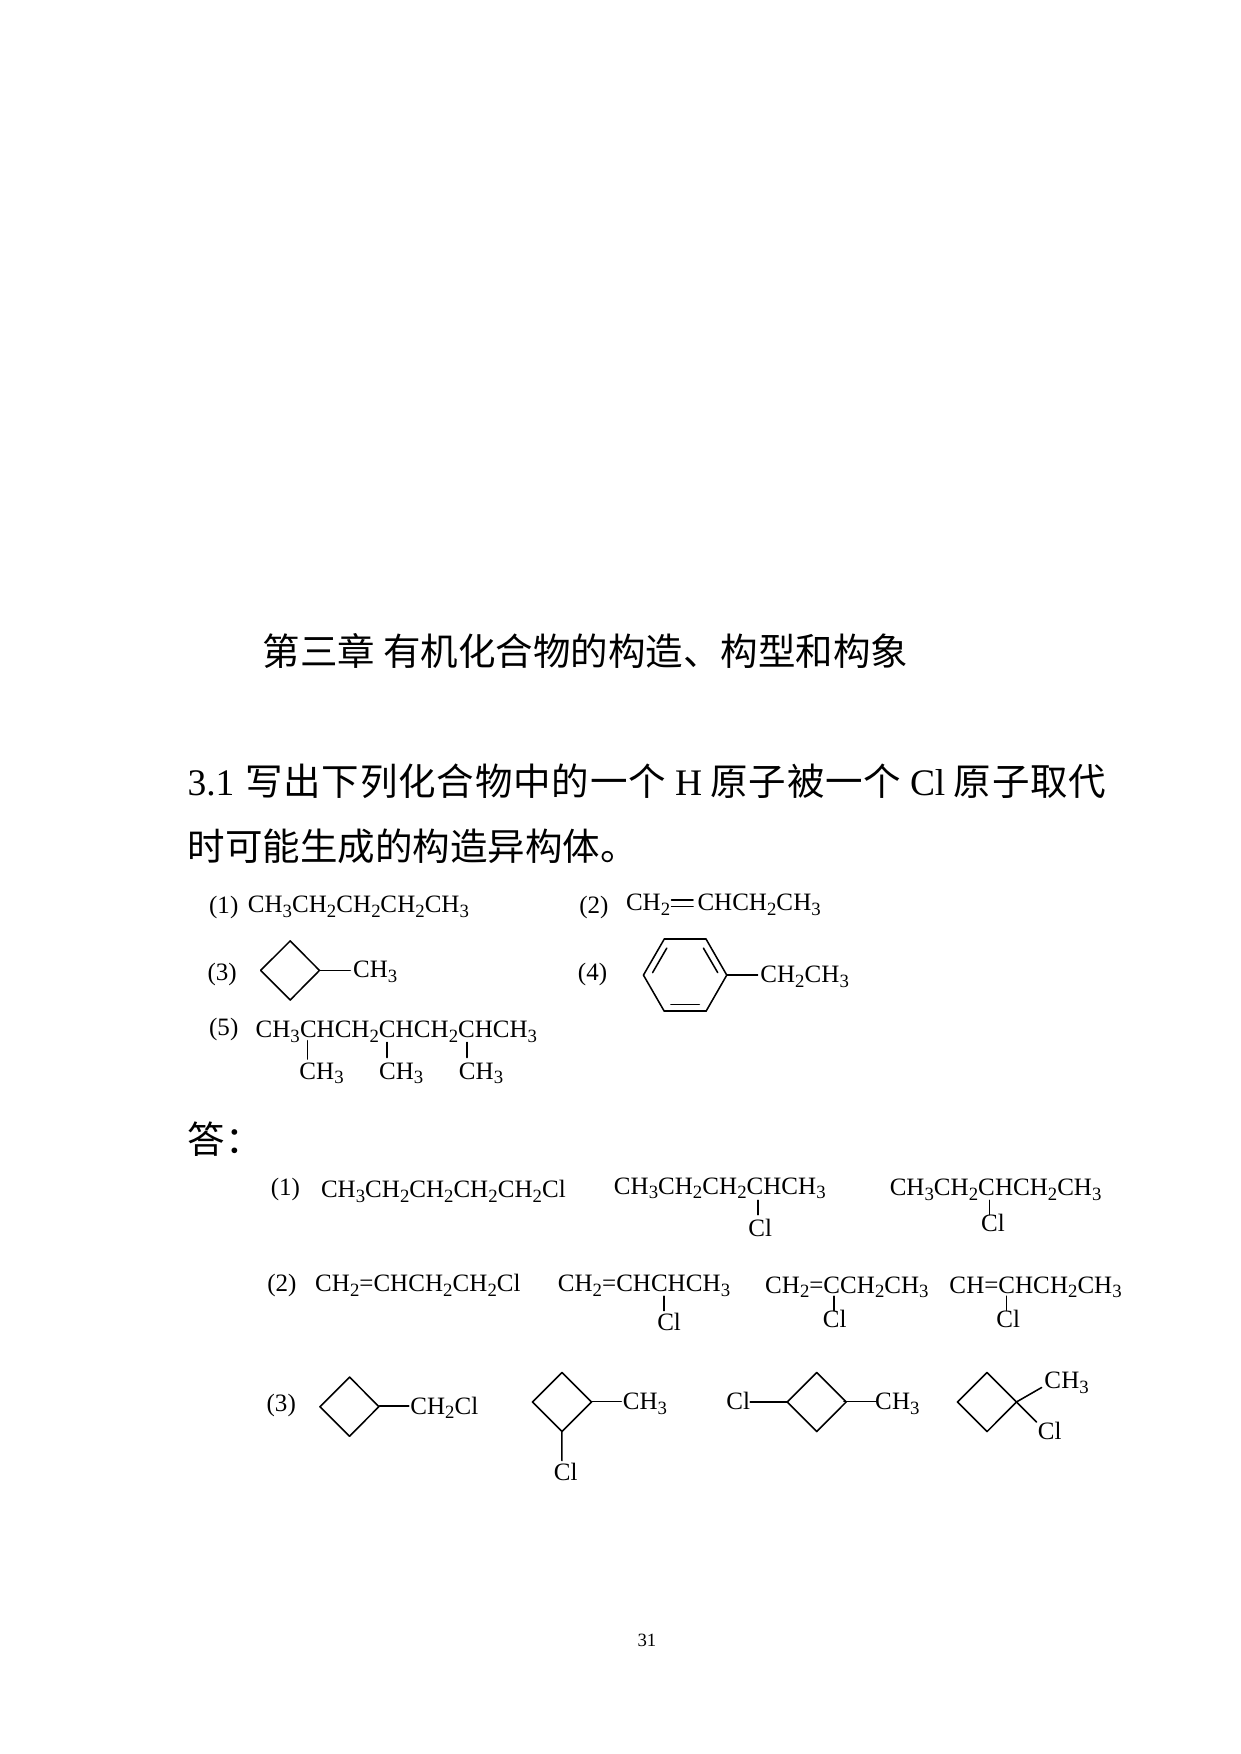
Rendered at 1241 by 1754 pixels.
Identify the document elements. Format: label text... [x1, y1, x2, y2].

text 3.1 写出下列化合物中的一个H原子被一个Cl原子取代时可能生成的构造异构体。 [187, 747, 1106, 877]
text 第三章 有机化合物的构造、构型和构象 [187, 617, 1106, 682]
text 答： [187, 1104, 1106, 1169]
